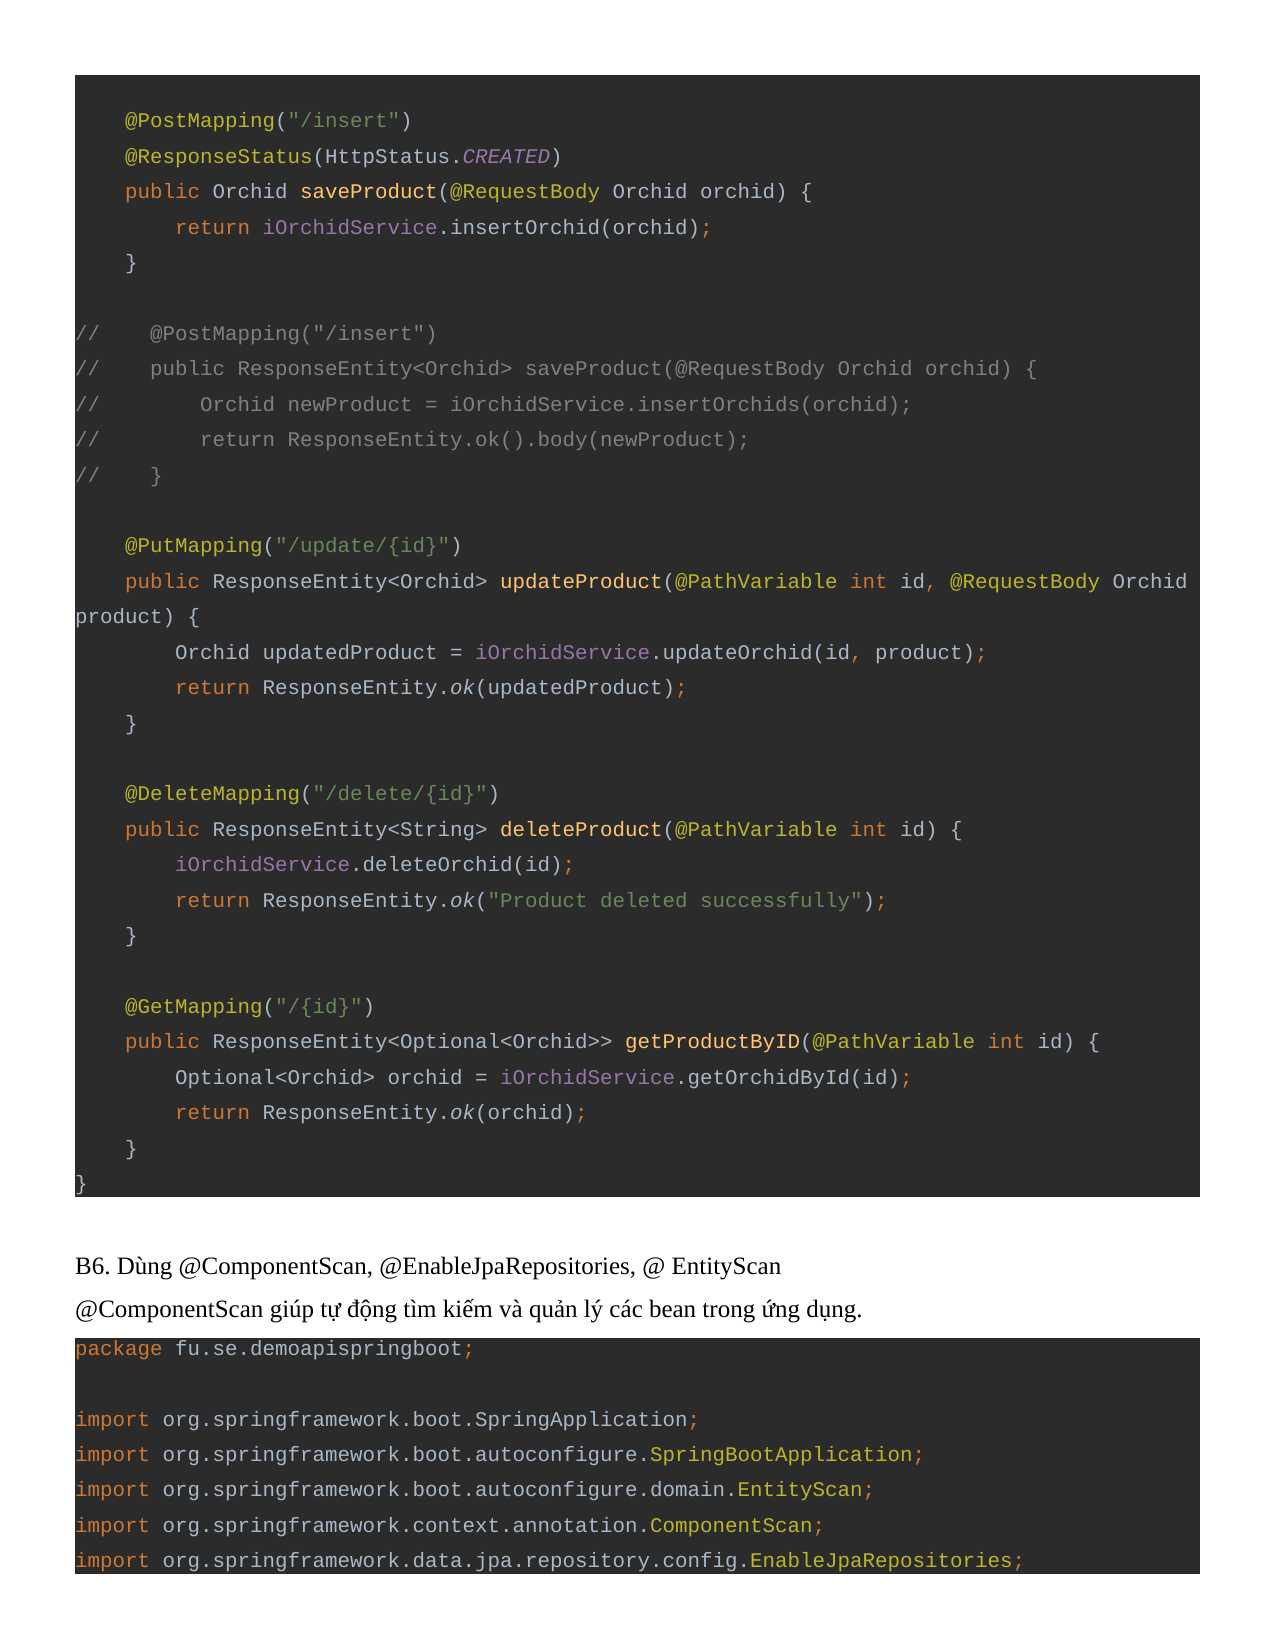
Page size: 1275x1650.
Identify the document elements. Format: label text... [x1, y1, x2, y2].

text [75, 75, 1200, 1197]
text B6. Dùng @ComponentScan, @EnableJpaRepositories, @ EntityScan [75, 1251, 1200, 1280]
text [75, 1338, 1200, 1574]
text @ComponentScan giúp tự động tìm kiếm và quản lý các bean trong ứng dụng. [75, 1294, 1200, 1323]
